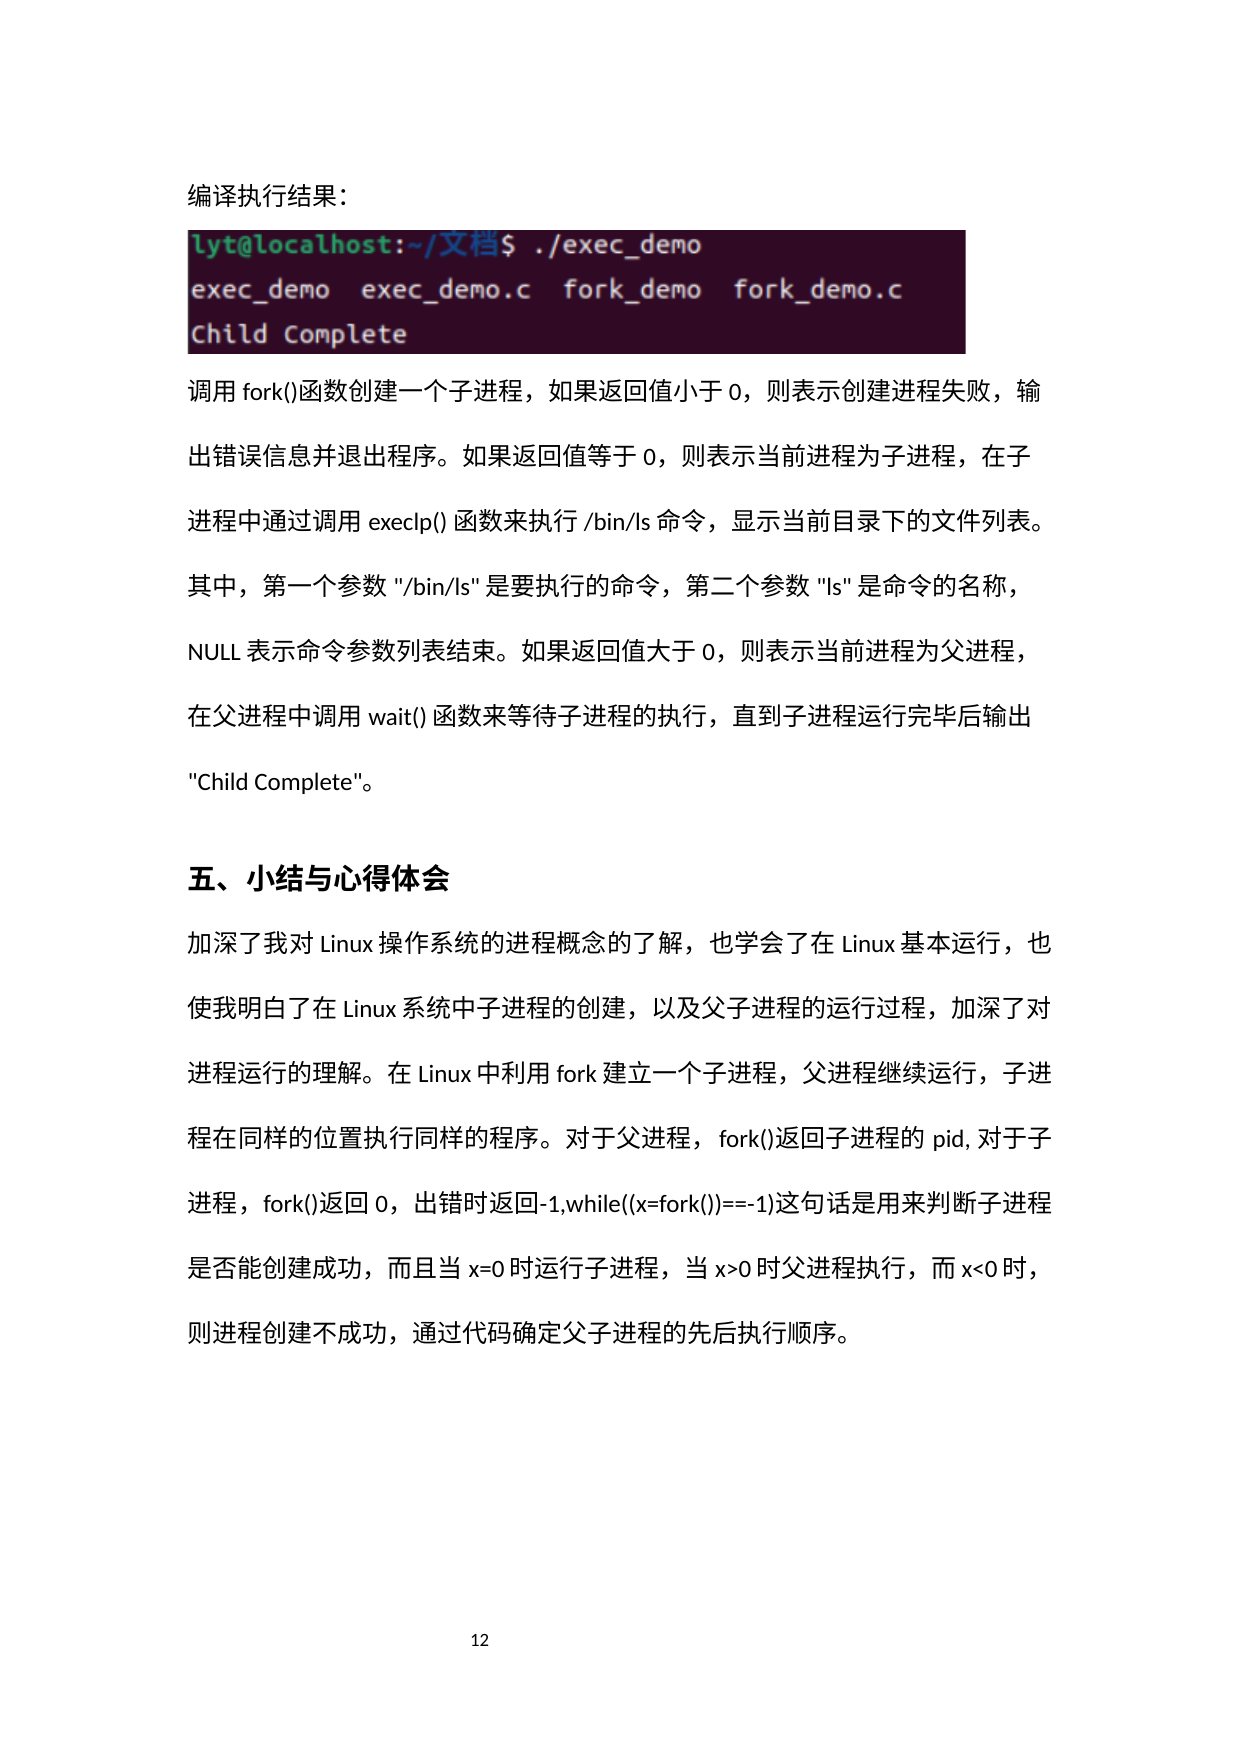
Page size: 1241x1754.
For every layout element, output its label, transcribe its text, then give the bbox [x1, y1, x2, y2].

text 加深了我对Linux操作系统的进程概念的了解，也学会了在Linux基本运行，也使我明白了在Linux系统中子进程的创建，以及父子进程的运行过程，加深了对进程运行的理解。在Linux中利用fork建立一个子进程，父进程继续运行，子进程在同样的位置执行同样的程序。对于父进程，fork()返回子进程的 pid, 对于子进程，fork()返回 0，出错时返回-1,while((x=fork())==-1)这句话是用来判断子进程是否能创建成功，而且当x=0时运行子进程，当x>0时父进程执行，而x<0时，则进程创建不成功，通过代码确定父子进程的先后执行顺序。 [187, 909, 1053, 1364]
list 编译执行结果： [187, 162, 1053, 227]
text 五、小结与心得体会 [187, 844, 1053, 909]
picture [187, 230, 966, 354]
list 调用fork()函数创建一个子进程，如果返回值小于 0，则表示创建进程失败，输出错误信息并退出程序。如果返回值等于 0，则表示当前进程为子进程，在子进程中通过调用 execlp() 函数来执行 /bin/ls 命令，显示当前目录下的文件列表。其中，第一个参数 "/bin/ls" 是要执行的命令，第二个参数 "ls" 是命令的名称，NULL 表示命令参数列表结束。如果返回值大于 0，则表示当前进程为父进程，在父进程中调用 wait() 函数来等待子进程的执行，直到子进程运行完毕后输出 "Child Complete"。 [187, 357, 1053, 812]
